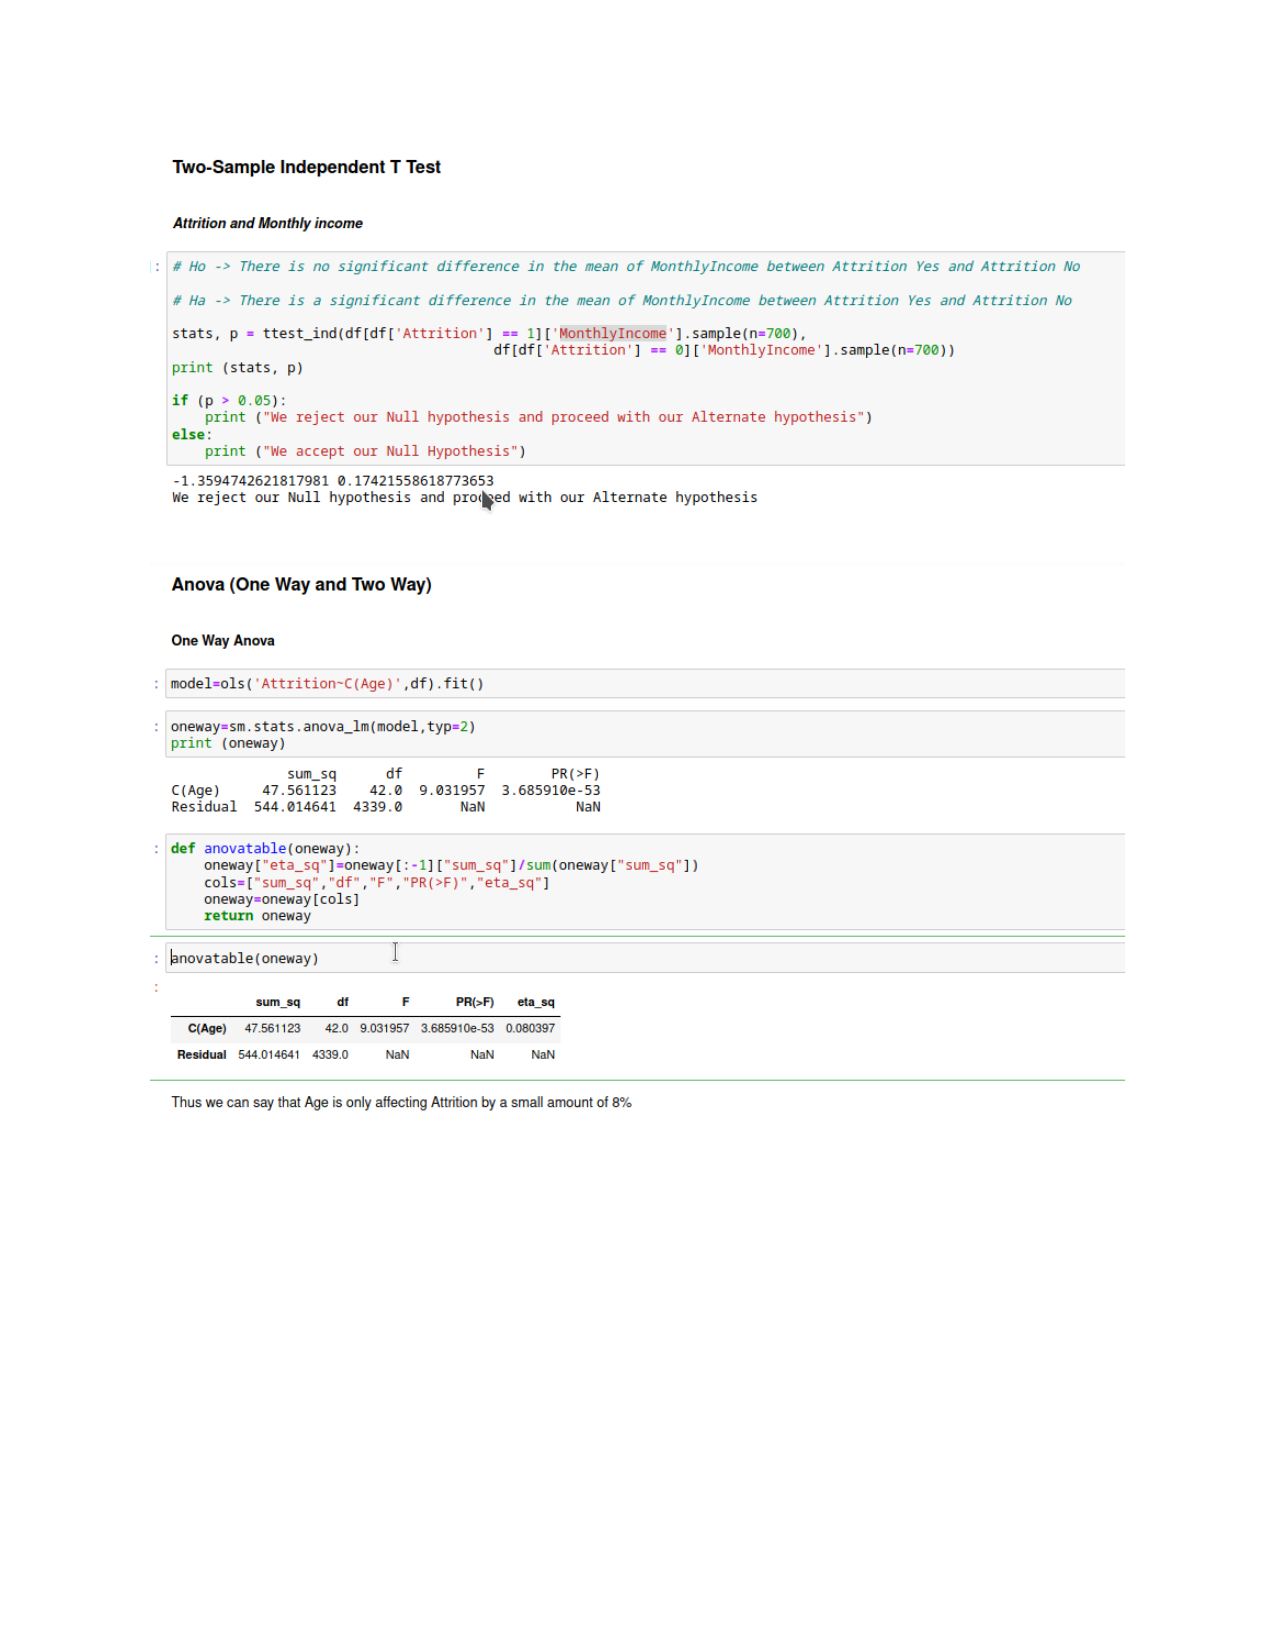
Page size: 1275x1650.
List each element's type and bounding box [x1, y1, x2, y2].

picture [150, 562, 1125, 1127]
picture [150, 150, 1125, 534]
